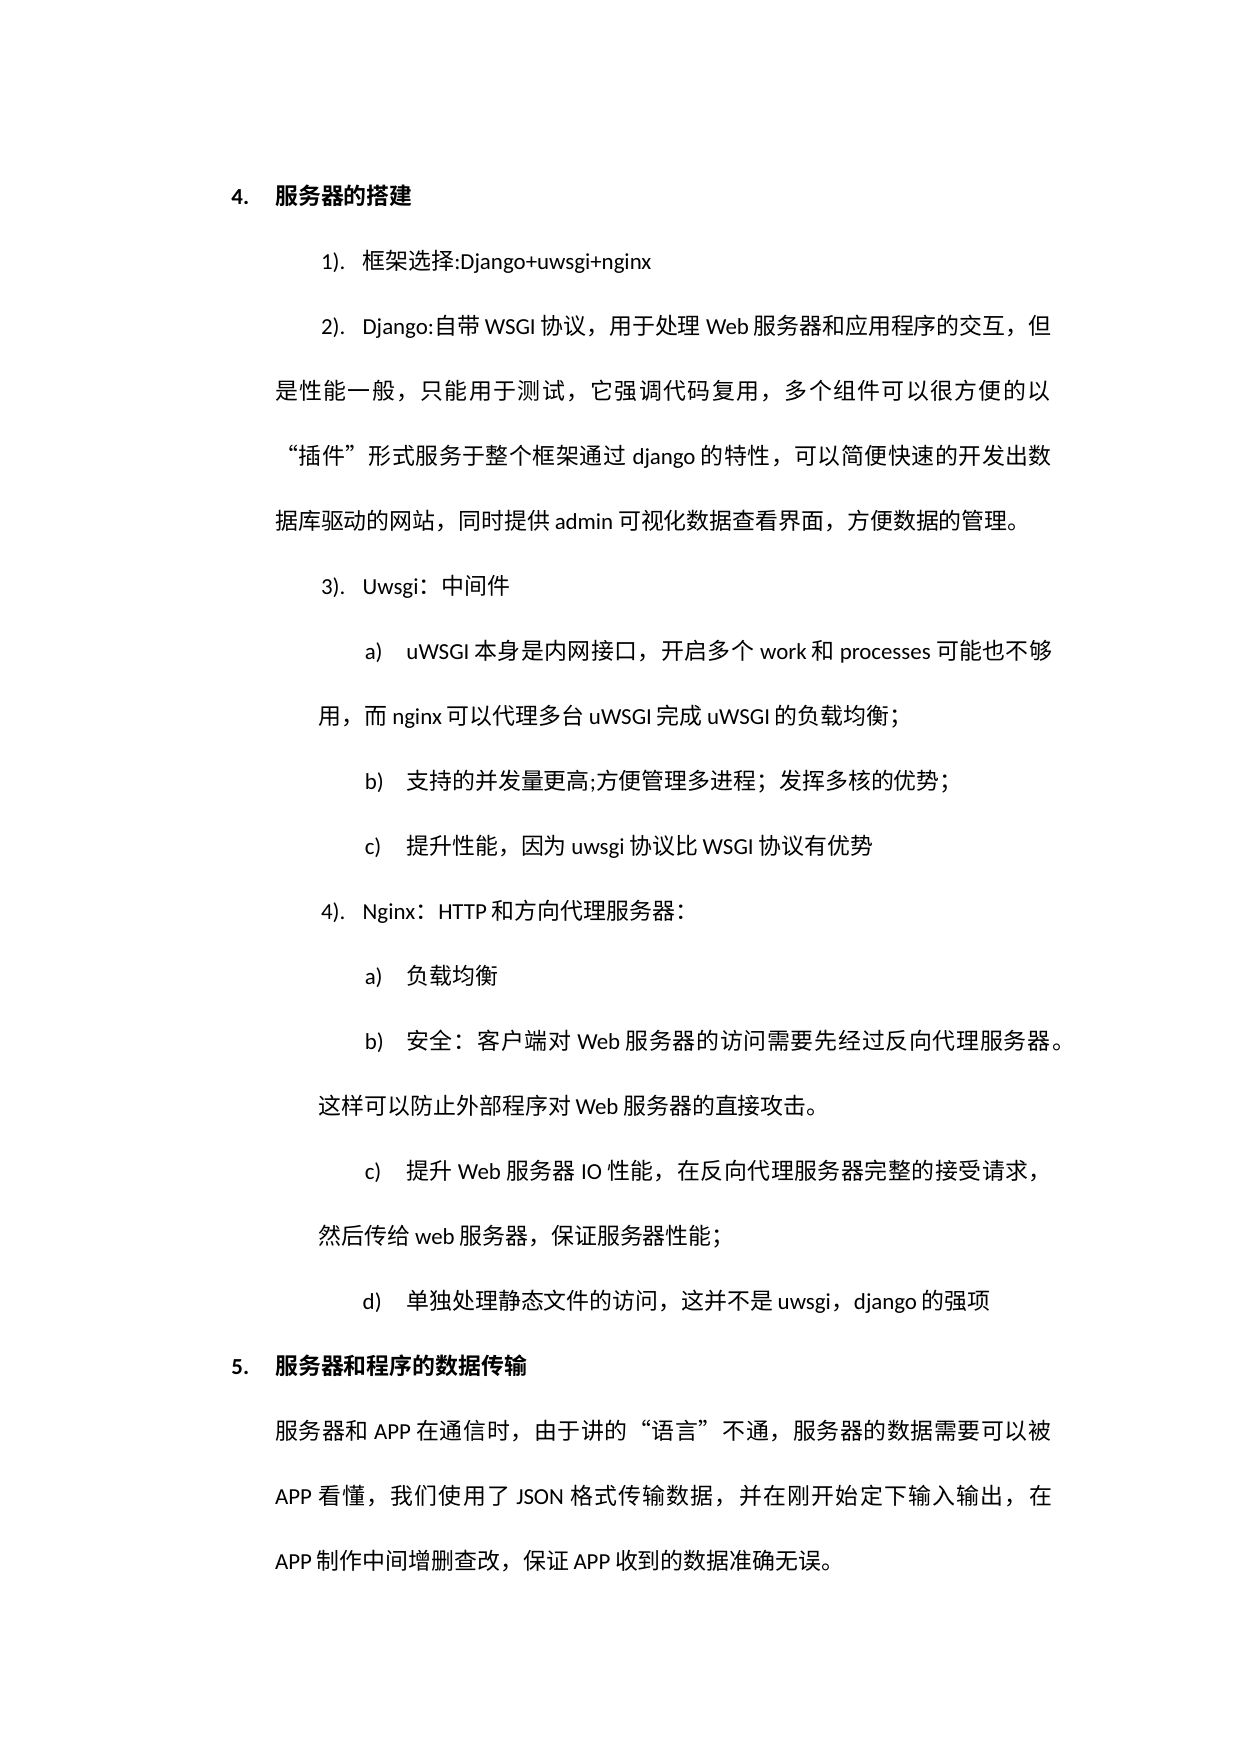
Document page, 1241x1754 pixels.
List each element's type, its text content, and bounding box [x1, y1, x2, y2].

list 1). 框架选择:Django+uwsgi+nginx [275, 227, 1053, 292]
list b) 安全：客户端对Web服务器的访问需要先经过反向代理服务器。这样可以防止外部程序对Web服务器的直接攻击。 [319, 1007, 1053, 1137]
list 3). Uwsgi：中间件 [275, 552, 1053, 617]
list a) uWSGI本身是内网接口，开启多个work和processes可能也不够用，而nginx可以代理多台uWSGI完成uWSGI的负载均衡； [319, 617, 1053, 747]
list 服务器和程序的数据传输 [231, 1332, 1053, 1397]
list c) 提升Web服务器IO性能，在反向代理服务器完整的接受请求，然后传给web服务器，保证服务器性能； [319, 1137, 1053, 1267]
list 服务器的搭建 [231, 162, 1053, 227]
text 服务器和APP在通信时，由于讲的“语言”不通，服务器的数据需要可以被APP看懂，我们使用了JSON格式传输数据，并在刚开始定下输入输出，在APP制作中间增删查改，保证APP收到的数据准确无误。 [275, 1397, 1053, 1592]
list a) 负载均衡 [319, 942, 1053, 1007]
list 2). Django:自带WSGI协议，用于处理Web服务器和应用程序的交互，但是性能一般，只能用于测试，它强调代码复用，多个组件可以很方便的以“插件”形式服务于整个框架通过django的特性，可以简便快速的开发出数据库驱动的网站，同时提供admin可视化数据查看界面，方便数据的管理。 [275, 292, 1053, 552]
list b) 支持的并发量更高;方便管理多进程；发挥多核的优势； [319, 747, 1053, 812]
list d) 单独处理静态文件的访问，这并不是uwsgi，django的强项 [319, 1267, 1053, 1332]
list c) 提升性能，因为uwsgi协议比WSGI协议有优势 [319, 812, 1053, 877]
list 4). Nginx：HTTP和方向代理服务器： [275, 877, 1053, 942]
